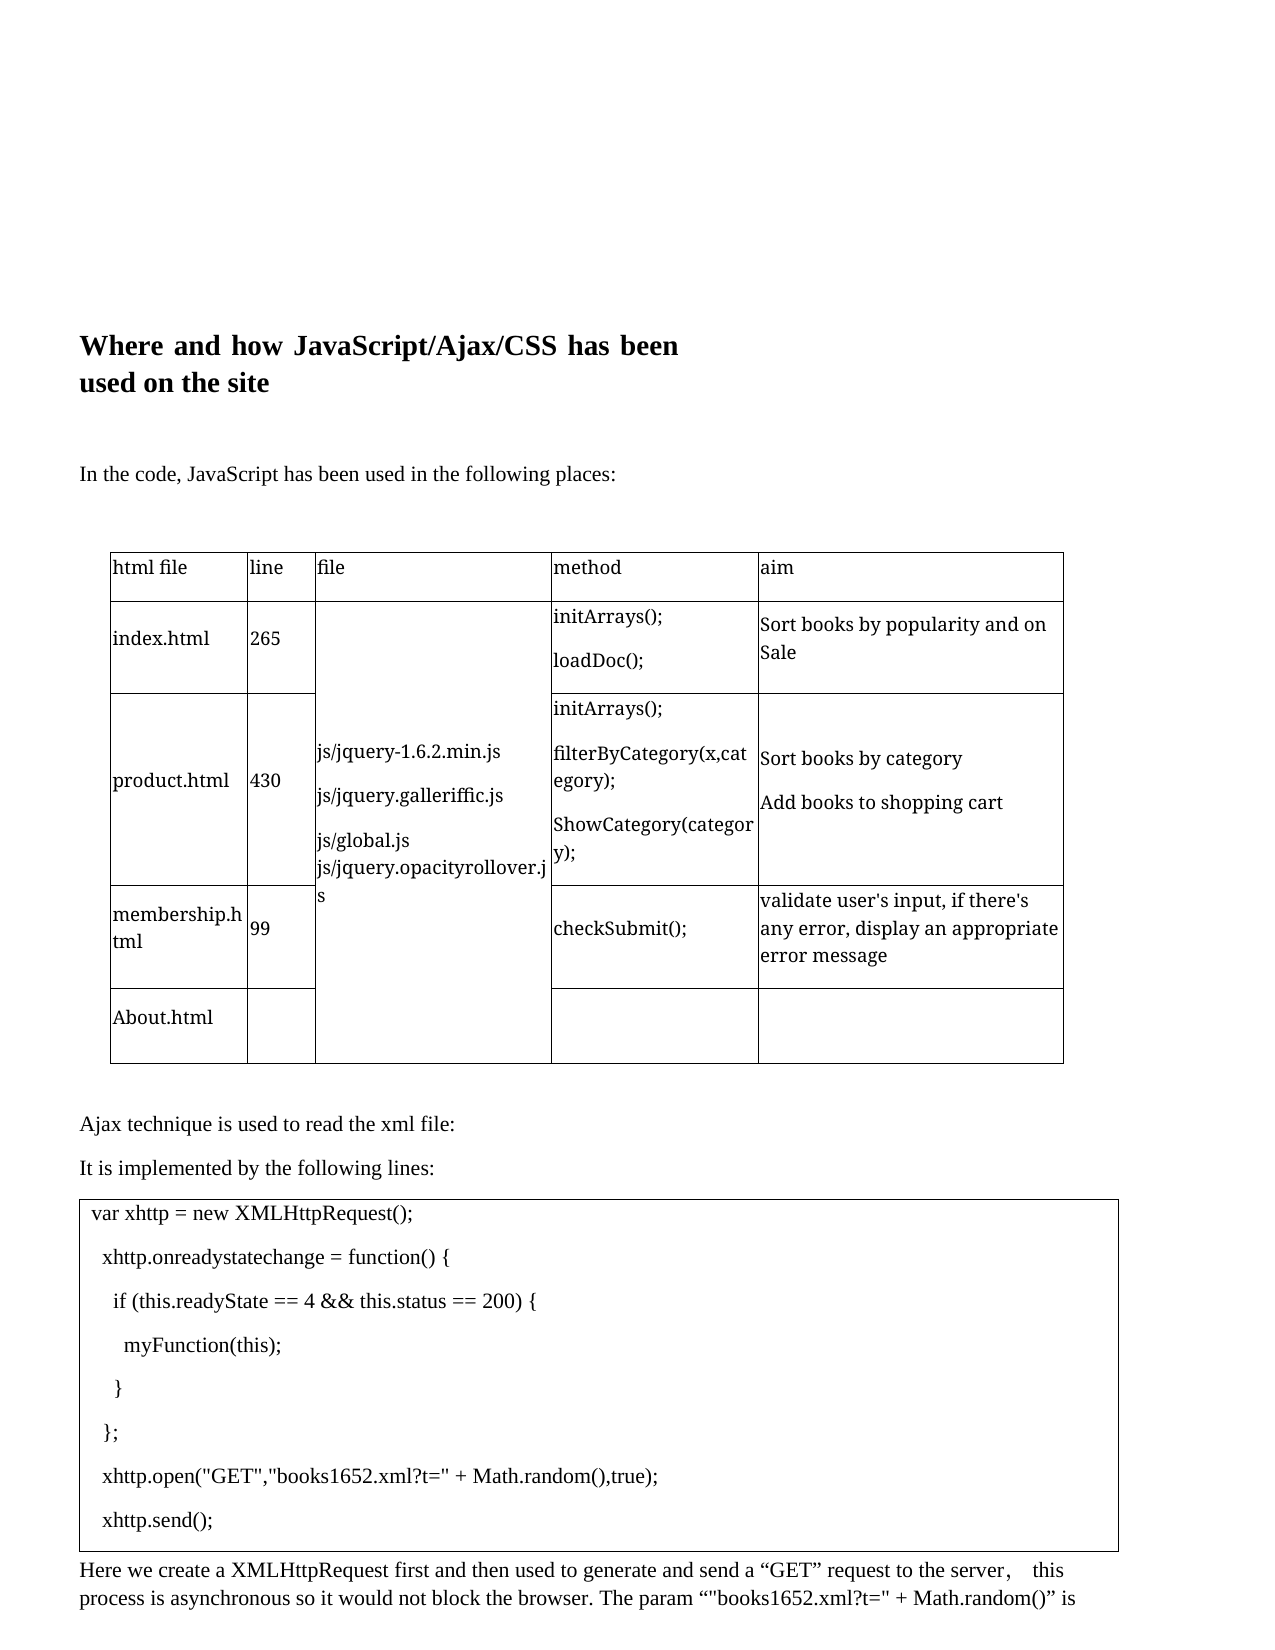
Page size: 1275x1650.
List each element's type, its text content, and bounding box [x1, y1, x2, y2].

text It is implemented by the following lines: [79, 1155, 1096, 1180]
table_cell [248, 989, 315, 1063]
table_header var xhttp = new XMLHttpRequest(); xhttp.onreadystatechange = function() { if (this.readyState == 4 && this.status == 200) { myFunction(this); } }; xhttp.open("GET","books1652.xml?t=" + Math.random(),true); xhttp.send(); [80, 1200, 1118, 1551]
table_header file [316, 553, 551, 601]
table_cell Sort books by popularity and on Sale [759, 602, 1063, 693]
table_cell 430 [248, 694, 315, 885]
table_cell initArrays(); filterByCategory(x,category); ShowCategory(category); [552, 694, 758, 885]
table_cell validate user's input, if there's any error, display an appropriate error message [759, 886, 1063, 988]
table_cell [552, 989, 758, 1063]
table_cell initArrays(); loadDoc(); [552, 602, 758, 693]
table_cell Sort books by category Add books to shopping cart [759, 694, 1063, 885]
table_header method [552, 553, 758, 601]
table_cell 99 [248, 886, 315, 988]
table_header line [248, 553, 315, 601]
subtitle Where and how JavaScript/Ajax/CSS has been used on the site [79, 328, 679, 398]
table_cell About.html [111, 989, 247, 1063]
table_header html file [111, 553, 247, 601]
table_cell membership.html [111, 886, 247, 988]
table_cell js/jquery-1.6.2.min.js js/jquery.galleriffic.js js/global.js js/jquery.opacityrollover.js [316, 602, 551, 1063]
text Ajax technique is used to read the xml file: [79, 1111, 1096, 1136]
table_cell index.html [111, 602, 247, 693]
table_cell 265 [248, 602, 315, 693]
table_cell checkSubmit(); [552, 886, 758, 988]
table_cell product.html [111, 694, 247, 885]
text In the code, JavaScript has been used in the following places: [79, 461, 1096, 487]
table_header aim [759, 553, 1063, 601]
table_cell [759, 989, 1063, 1063]
